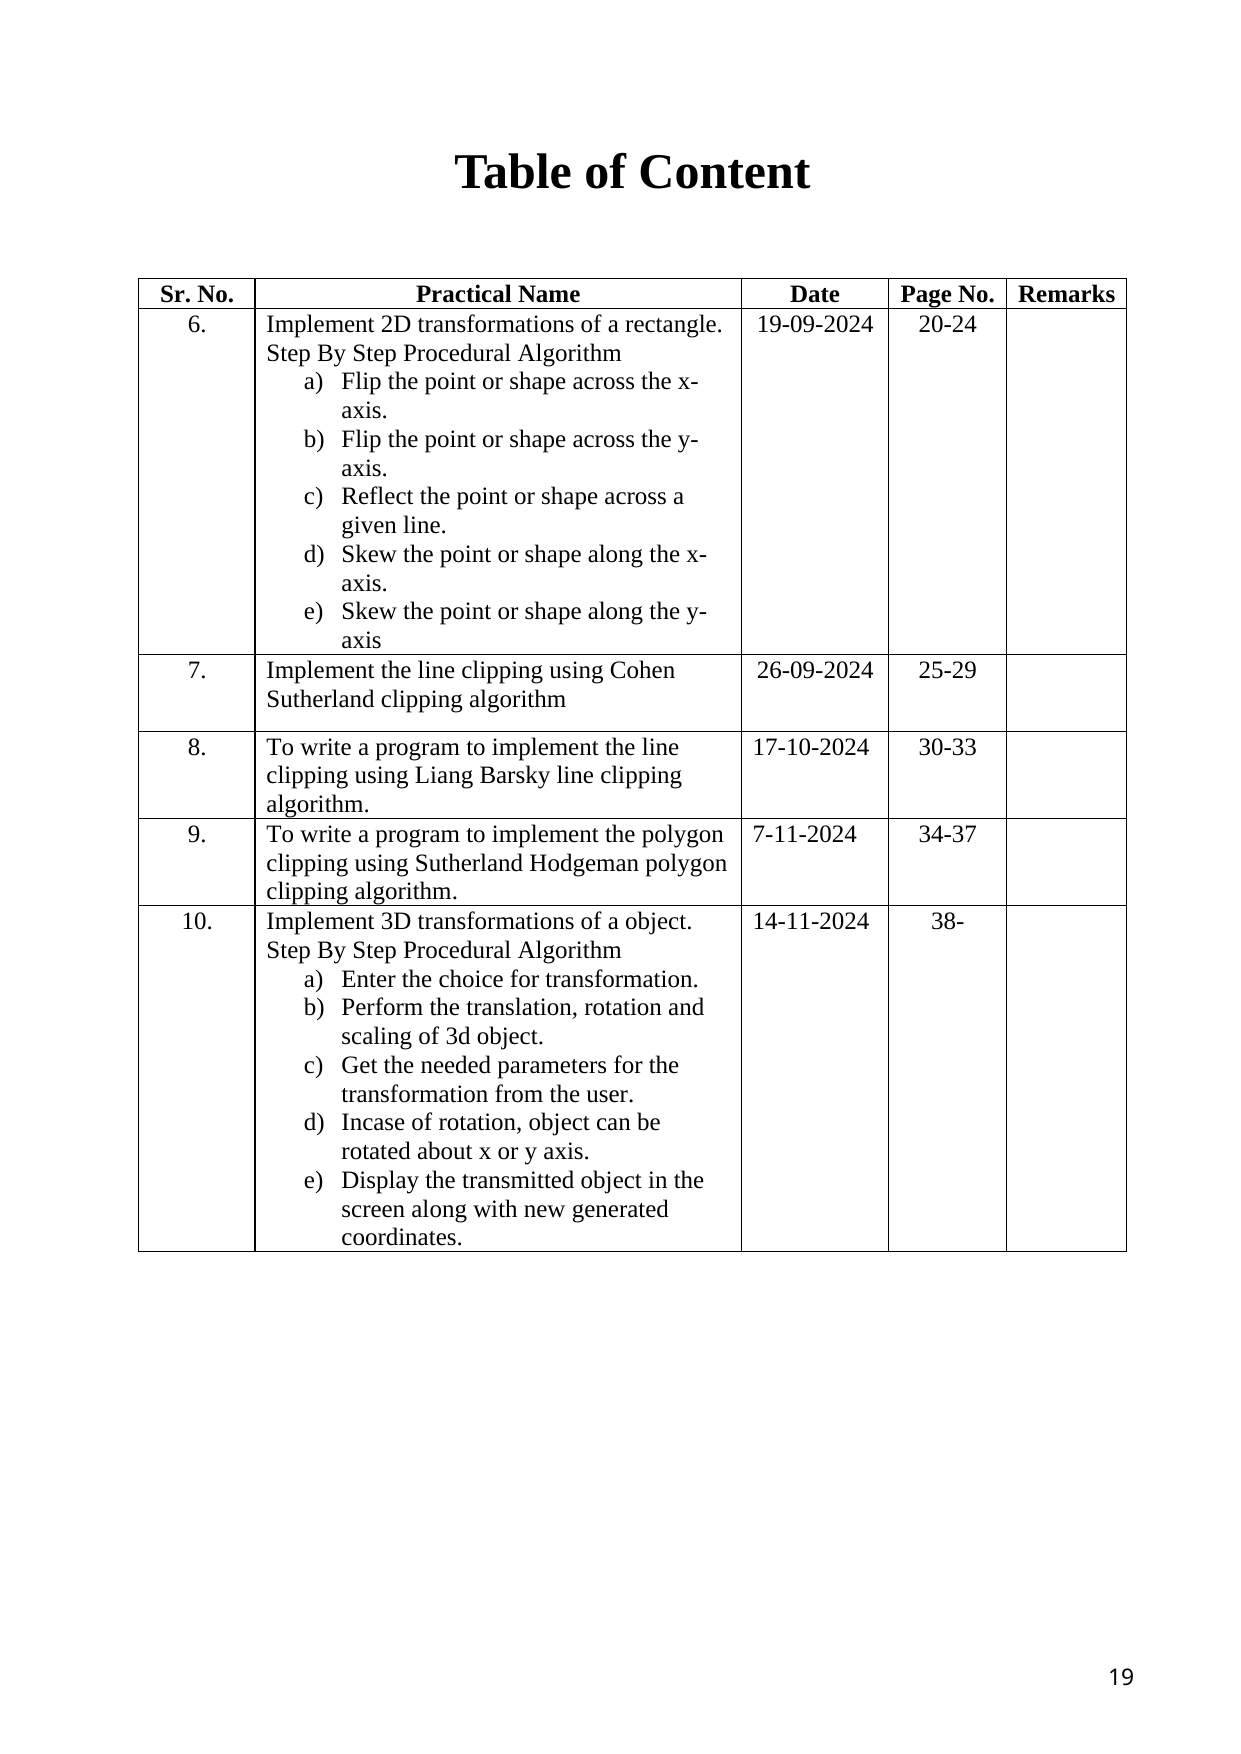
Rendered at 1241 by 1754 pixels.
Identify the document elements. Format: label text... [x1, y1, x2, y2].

table_cell 30-33 [889, 732, 1006, 818]
table_cell 14-11-2024 [742, 906, 888, 1251]
table_cell [1007, 906, 1126, 1251]
table_cell [1007, 309, 1126, 654]
table_cell [1007, 732, 1126, 818]
table_cell 6. [139, 309, 254, 654]
table_cell Implement 2D transformations of a rectangle. Step By Step Procedural Algorithm Flip the point or shape across the x-axis. Flip the point or shape across the y-axis. Reflect the point or shape across a given line. Skew the point or shape along the x-axis. Skew the point or shape along the y-axis [256, 309, 741, 654]
subtitle Table of Content [131, 142, 1133, 199]
table_cell [1007, 655, 1126, 731]
table_cell 20-24 [889, 309, 1006, 654]
table_cell 34-37 [889, 819, 1006, 905]
table_cell 7-11-2024 [742, 819, 888, 905]
table_cell 10. [139, 906, 254, 1251]
table_cell 17-10-2024 [742, 732, 888, 818]
table_cell Implement the line clipping using Cohen Sutherland clipping algorithm [256, 655, 741, 731]
table_cell To write a program to implement the polygon clipping using Sutherland Hodgeman polygon clipping algorithm. [256, 819, 741, 905]
table_cell 8. [139, 732, 254, 818]
table_cell [1007, 819, 1126, 905]
table_cell 25-29 [889, 655, 1006, 731]
table_header Page No. [889, 279, 1006, 308]
table_cell To write a program to implement the line clipping using Liang Barsky line clipping algorithm. [256, 732, 741, 818]
table_header Practical Name [256, 279, 741, 308]
table_header Remarks [1007, 279, 1126, 308]
table_cell 26-09-2024 [742, 655, 888, 731]
table_cell 7. [139, 655, 254, 731]
table_cell 38- [889, 906, 1006, 1251]
table_header Sr. No. [139, 279, 254, 308]
table_cell 19-09-2024 [742, 309, 888, 654]
table_cell Implement 3D transformations of a object. Step By Step Procedural Algorithm Enter the choice for transformation. Perform the translation, rotation and scaling of 3d object. Get the needed parameters for the transformation from the user. Incase of rotation, object can be rotated about x or y axis. Display the transmitted object in the screen along with new generated coordinates. [256, 906, 741, 1251]
table_cell 9. [139, 819, 254, 905]
table_header Date [742, 279, 888, 308]
